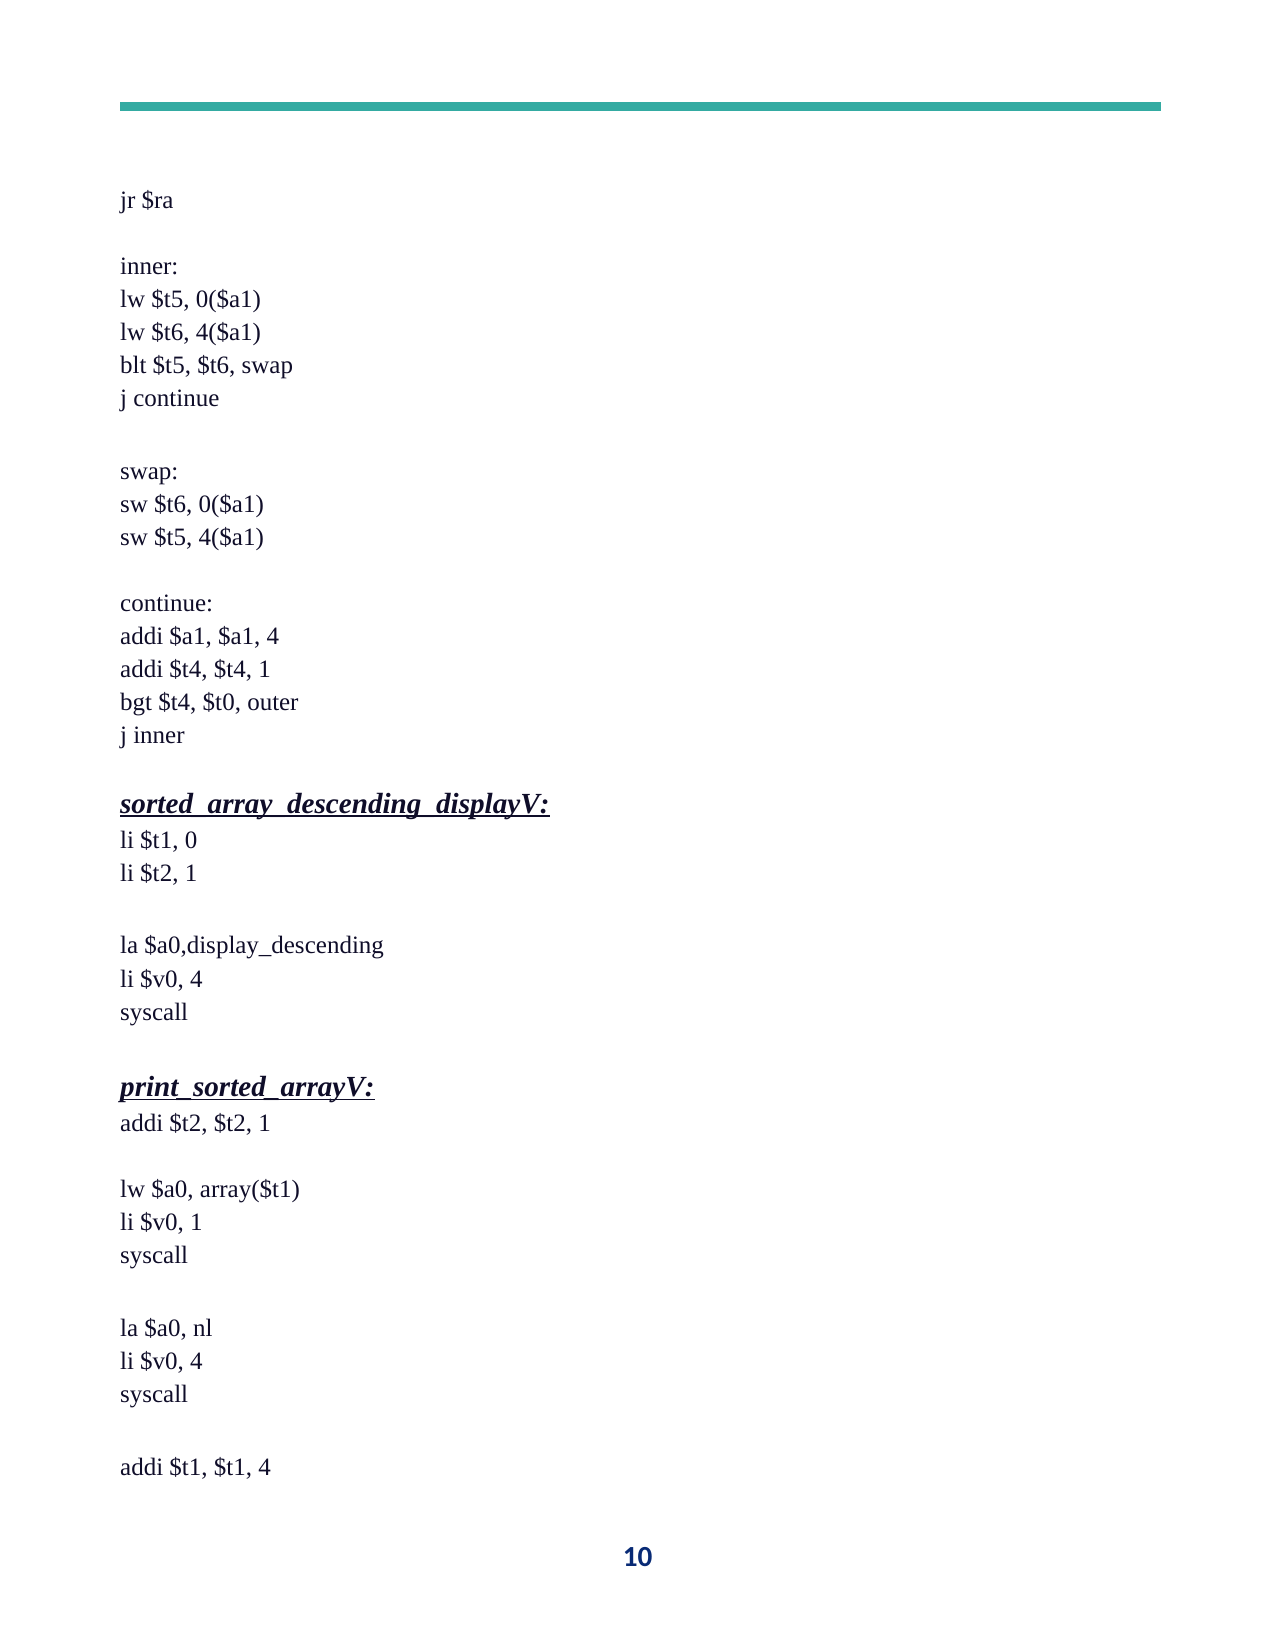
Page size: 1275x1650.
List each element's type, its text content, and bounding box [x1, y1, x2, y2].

text li $t2, 1 [120, 858, 1155, 886]
text swap: [120, 456, 1155, 485]
text j continue [120, 383, 1155, 412]
text syscall [120, 1240, 1155, 1269]
text syscall [120, 997, 1155, 1025]
text la $a0,display_descending [120, 931, 1155, 959]
text syscall [120, 1379, 1155, 1408]
text inner: [120, 251, 1155, 280]
text bgt $t4, $t0, outer [120, 687, 1155, 716]
text li $t1, 0 [120, 825, 1155, 853]
text sw $t5, 4($a1) [120, 522, 1155, 551]
text addi $t4, $t4, 1 [120, 654, 1155, 683]
text addi $t2, $t2, 1 [120, 1108, 1155, 1137]
text sw $t6, 0($a1) [120, 489, 1155, 518]
text sorted_array_descending_displayV: [120, 786, 1155, 820]
text blt $t5, $t6, swap [120, 350, 1155, 379]
text la $a0, nl [120, 1313, 1155, 1342]
text continue: [120, 588, 1155, 617]
text addi $a1, $a1, 4 [120, 621, 1155, 650]
text j inner [120, 720, 1155, 749]
text lw $t6, 4($a1) [120, 317, 1155, 346]
text li $v0, 4 [120, 964, 1155, 992]
text lw $t5, 0($a1) [120, 284, 1155, 313]
text addi $t1, $t1, 4 [120, 1452, 1155, 1481]
text lw $a0, array($t1) [120, 1174, 1155, 1203]
text li $v0, 4 [120, 1346, 1155, 1375]
text li $v0, 1 [120, 1207, 1155, 1236]
text print_sorted_arrayV: [120, 1069, 1155, 1103]
text jr $ra [120, 185, 1155, 214]
